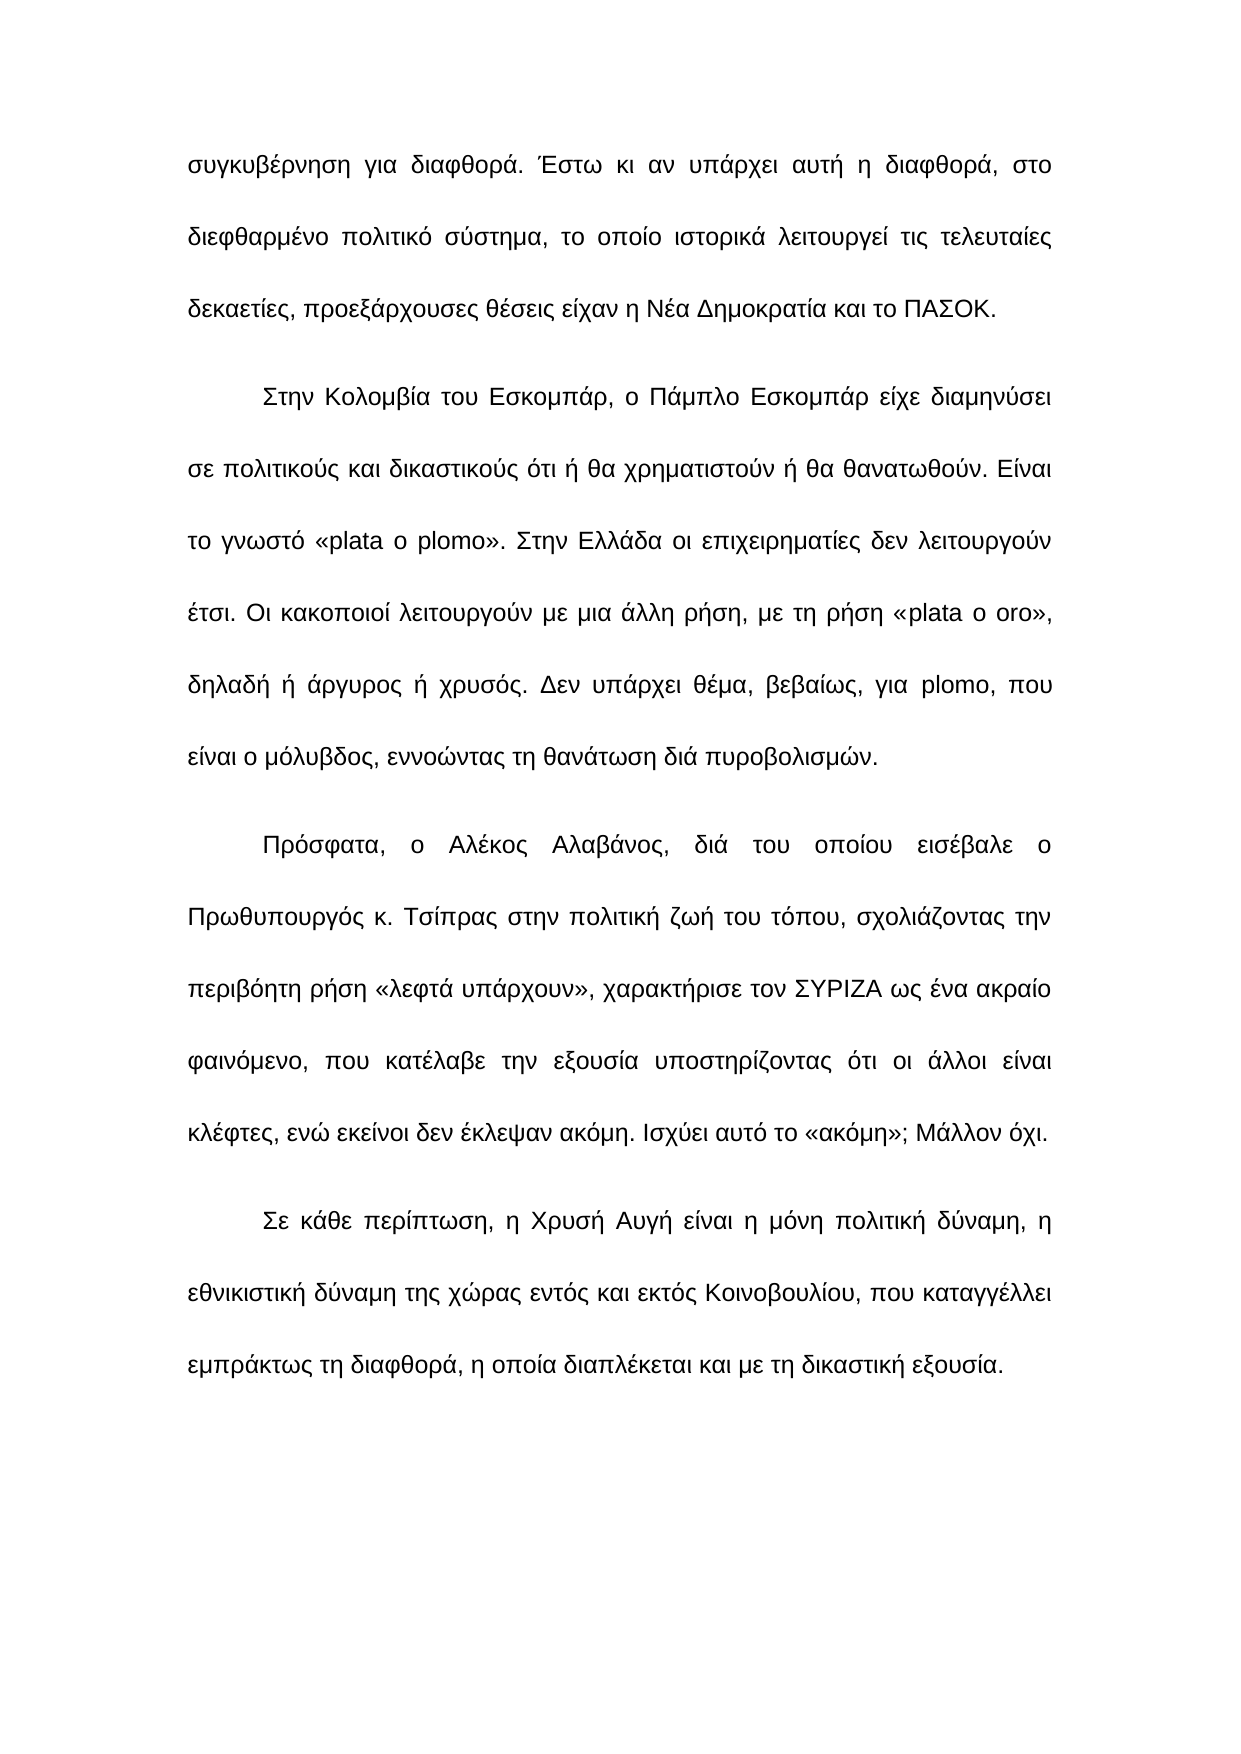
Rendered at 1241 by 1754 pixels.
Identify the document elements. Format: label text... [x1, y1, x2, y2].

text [187, 150, 1053, 322]
text Σε κάθε περίπτωση, η Χρυσή Αυγή είναι η μόνη πολιτική δύναμη, η εθνικιστική δύναμη της χώρας εντός και εκτός Κοινοβουλίου, που καταγγέλλει εμπράκτως τη διαφθορά, η οποία διαπλέκεται και με τη δικαστική εξουσία. [187, 1206, 1053, 1379]
text Πρόσφατα, ο Αλέκος Αλαβάνος, διά του οποίου εισέβαλε ο Πρωθυπουργός κ. Τσίπρας στην πολιτική ζωή του τόπου, σχολιάζοντας την περιβόητη ρήση «λεφτά υπάρχουν», χαρακτήρισε τον ΣΥΡΙΖΑ ως ένα ακραίο φαινόμενο, που κατέλαβε την εξουσία υποστηρίζοντας ότι οι άλλοι είναι κλέφτες, ενώ εκείνοι δεν έκλεψαν ακόμη. Ισχύει αυτό το «ακόμη»; Μάλλον όχι. [187, 830, 1053, 1146]
text Στην Κολομβία του Εσκομπάρ, ο Πάμπλο Εσκομπάρ είχε διαμηνύσει σε πολιτικούς και δικαστικούς ότι ή θα χρηματιστούν ή θα θανατωθούν. Είναι το γνωστό «plata o plomo». Στην Ελλάδα οι επιχειρηματίες δεν λειτουργούν έτσι. Οι κακοποιοί λειτουργούν με μια άλλη ρήση, με τη ρήση «plata o oro», δηλαδή ή άργυρος ή χρυσός. Δεν υπάρχει θέμα, βεβαίως, για plomo, που είναι ο μόλυβδος, εννοώντας τη θανάτωση διά πυροβολισμών. [187, 382, 1053, 770]
